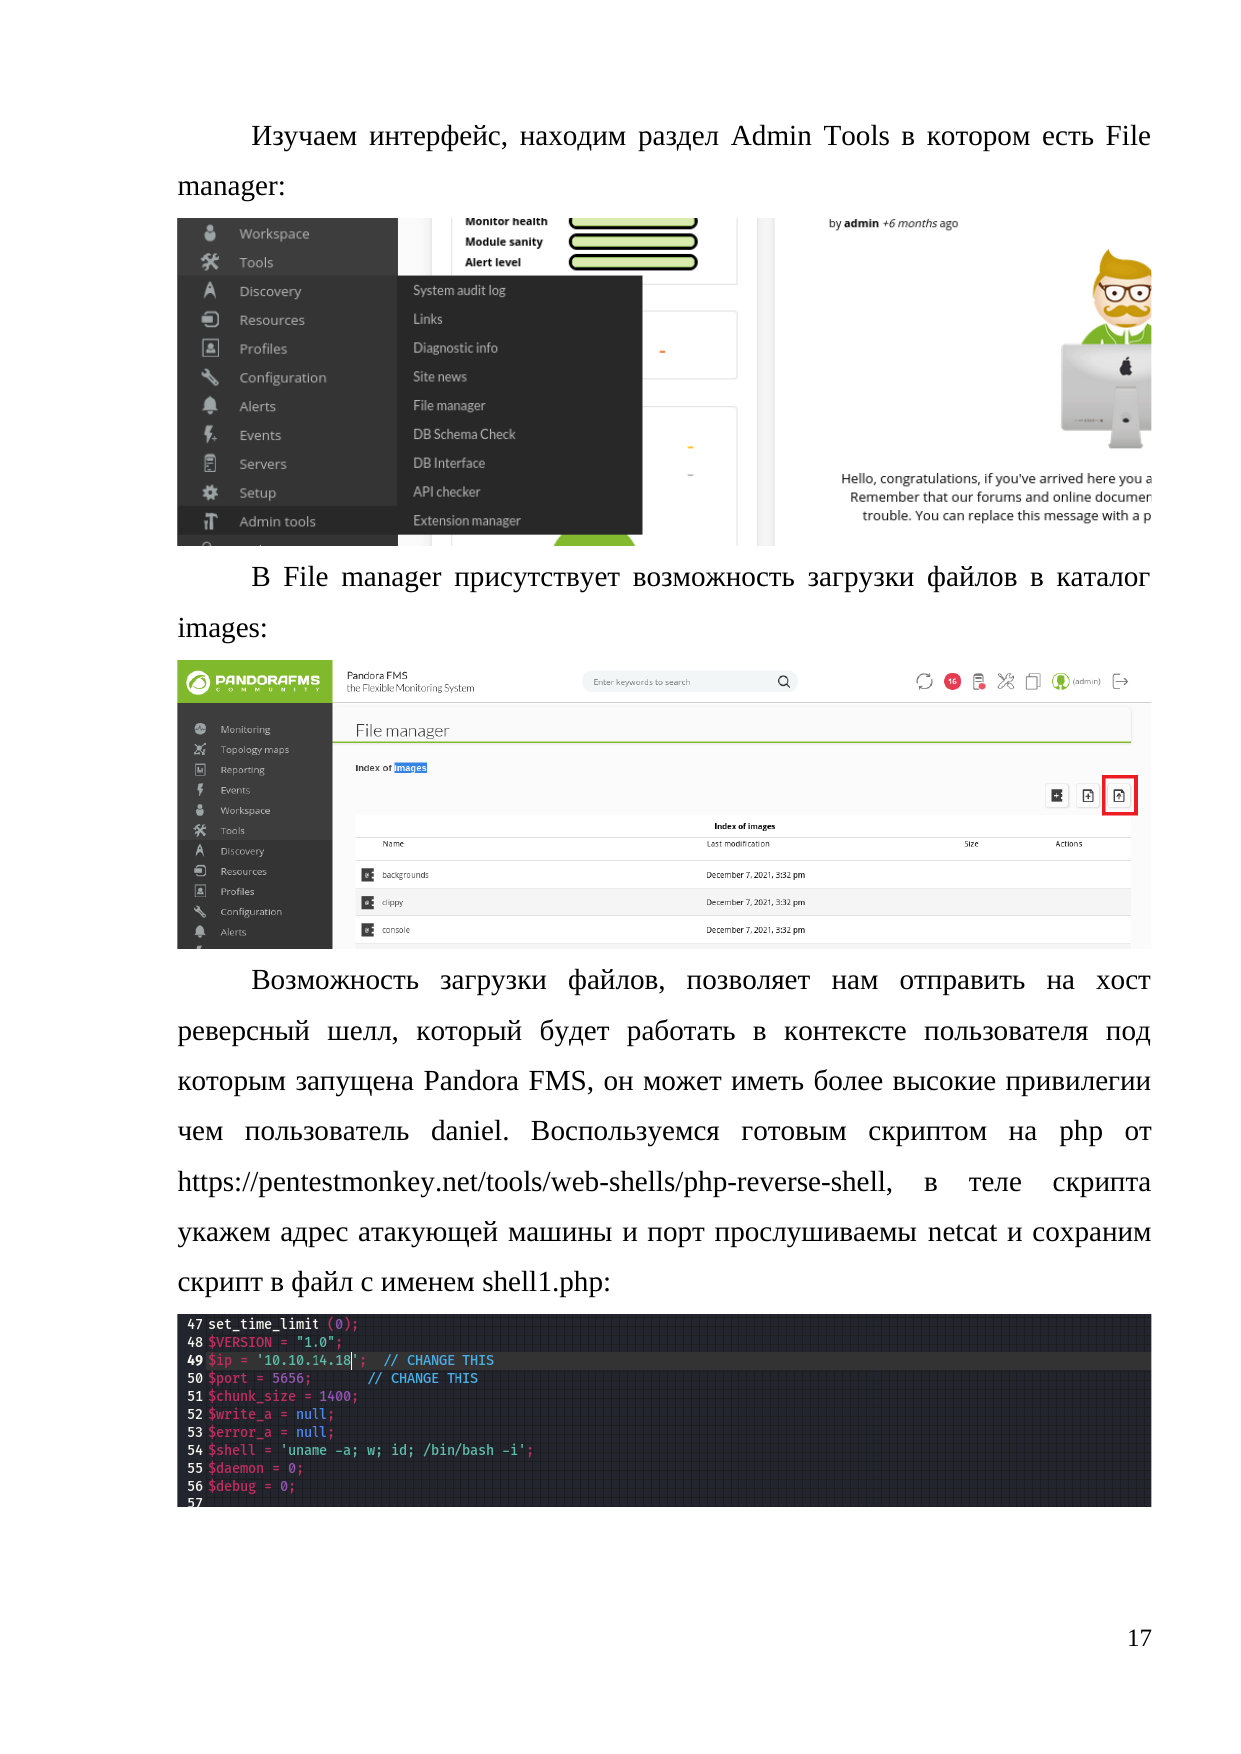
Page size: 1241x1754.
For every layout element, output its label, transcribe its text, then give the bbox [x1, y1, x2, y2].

text Возможность загрузки файлов, позволяет нам отправить на хост реверсный шелл, который будет работать в контексте пользователя под которым запущена Pandora FMS, он может иметь более высокие привилегии чем пользователь daniel. Воспользуемся готовым скриптом на php от https://pentestmonkey.net/tools/web-shells/php-reverse-shell, в теле скрипта укажем адрес атакующей машины и порт прослушиваемы netcat и сохраним скрипт в файл с именем shell1.php: [177, 962, 1152, 1298]
picture [177, 1314, 1152, 1507]
picture [177, 660, 1152, 949]
picture [177, 218, 1152, 546]
text В File manager присутствует возможность загрузки файлов в каталог images: [177, 559, 1152, 643]
text Изучаем интерфейс, находим раздел Admin Tools в котором есть File manager: [177, 118, 1152, 202]
